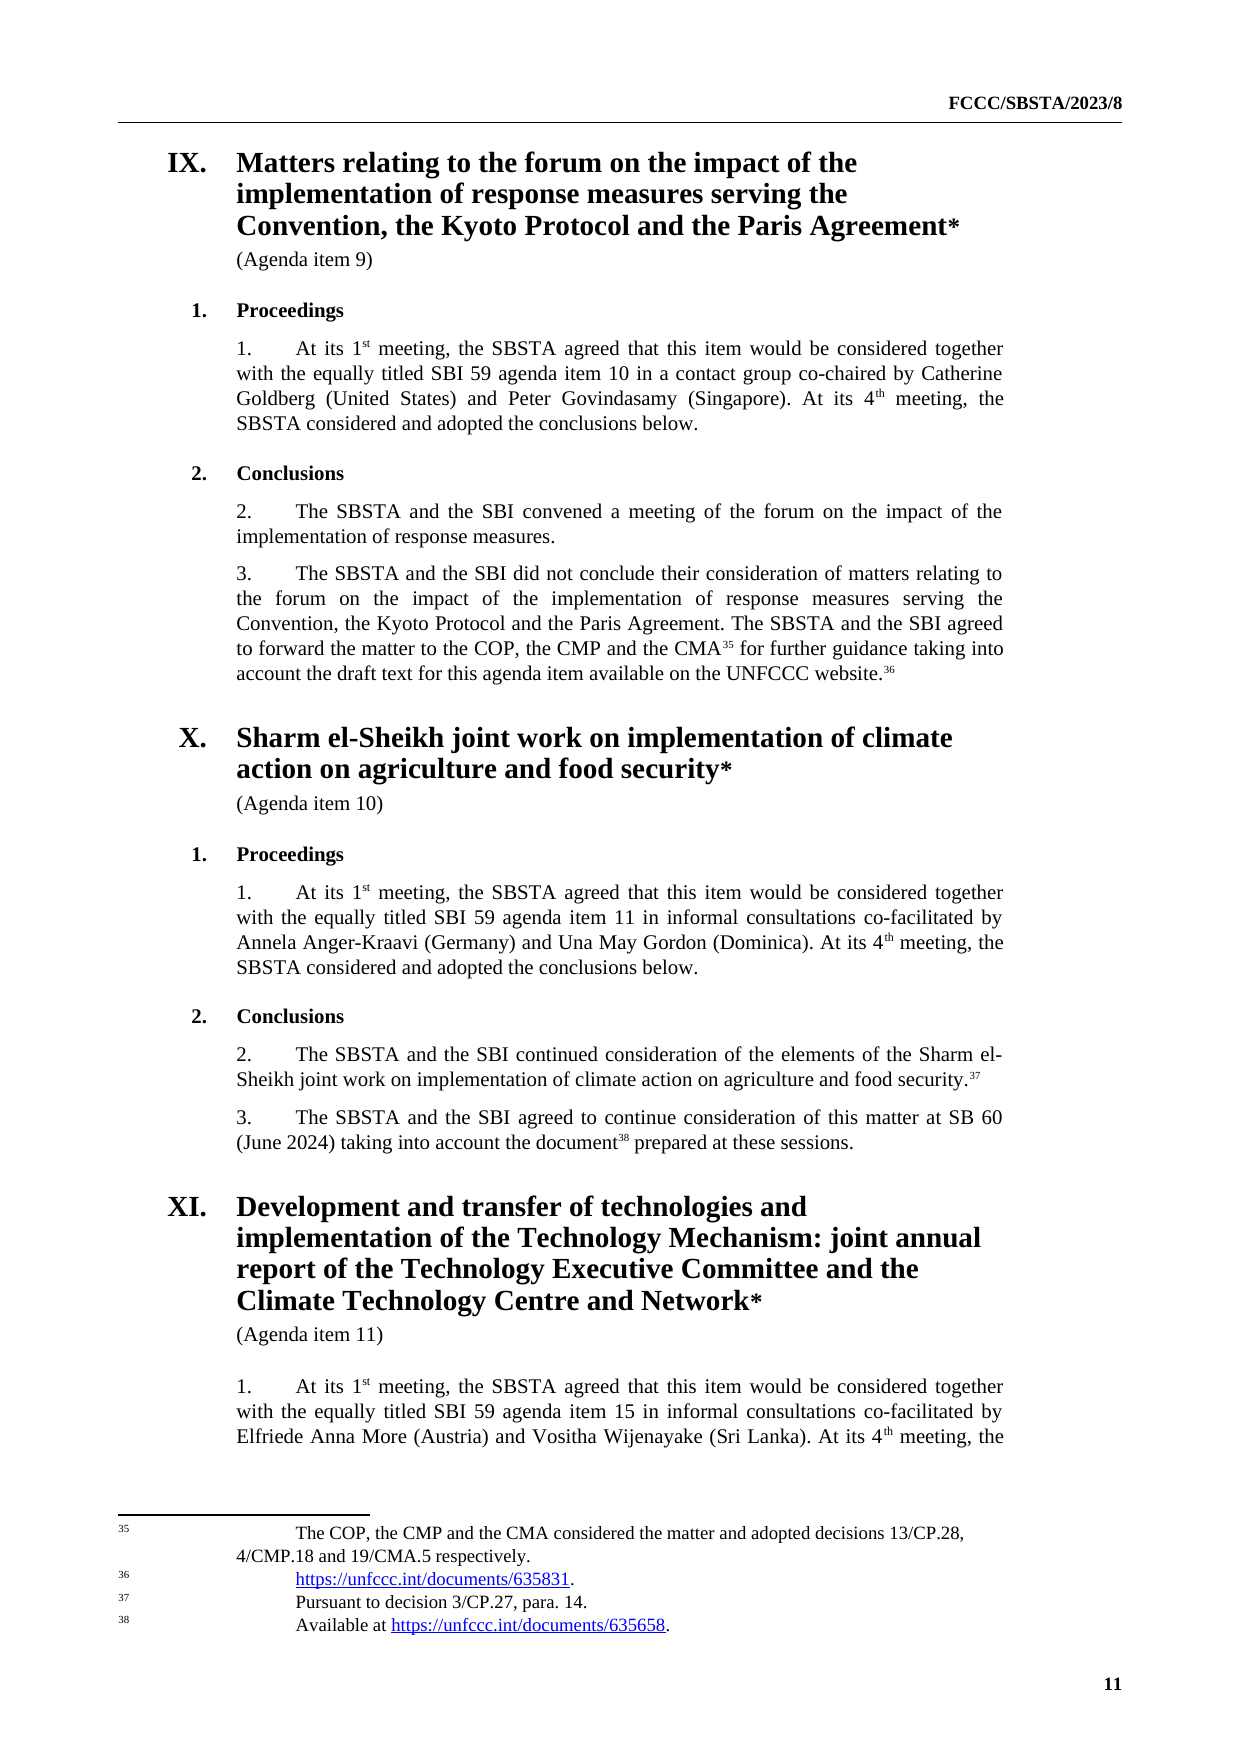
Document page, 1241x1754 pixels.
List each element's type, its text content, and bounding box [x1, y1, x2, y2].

list At its 1st meeting, the SBSTA agreed that this item would be considered together with the equally titled SBI 59 agenda item 11 in informal consultations co-facilitated by Annela Anger-Kraavi (Germany) and Una May Gordon (Dominica). At its 4th meeting, the SBSTA considered and adopted the conclusions below. [236, 879, 1004, 979]
list The SBSTA and the SBI agreed to continue consideration of this matter at SB 60 (June 2024) taking into account the document prepared at these sessions. [236, 1104, 1004, 1154]
list The SBSTA and the SBI did not conclude their consideration of matters relating to the forum on the impact of the implementation of response measures serving the Convention, the Kyoto Protocol and the Paris Agreement. The SBSTA and the SBI agreed to forward the matter to the COP, the CMP and the CMA for further guidance taking into account the draft text for this agenda item available on the UNFCCC website. [236, 560, 1004, 685]
list Sharm el-Sheikh joint work on implementation of climate action on agriculture and food security* (Agenda item 10) [207, 723, 1004, 816]
list Proceedings [207, 298, 1004, 323]
list Conclusions [207, 1004, 1004, 1029]
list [236, 1373, 1004, 1473]
list Conclusions [207, 460, 1004, 485]
list Development and transfer of technologies and implementation of the Technology Mechanism: joint annual report of the Technology Executive Committee and the Climate Technology Centre and Network* (Agenda item 11) [207, 1191, 1004, 1348]
list Matters relating to the forum on the impact of the implementation of response measures serving the Convention, the Kyoto Protocol and the Paris Agreement* (Agenda item 9) [207, 148, 1004, 273]
list At its 1st meeting, the SBSTA agreed that this item would be considered together with the equally titled SBI 59 agenda item 10 in a contact group co-chaired by Catherine Goldberg (United States) and Peter Govindasamy (Singapore). At its 4th meeting, the SBSTA considered and adopted the conclusions below. [236, 335, 1004, 435]
list Proceedings [207, 841, 1004, 866]
list The SBSTA and the SBI convened a meeting of the forum on the impact of the implementation of response measures. [236, 498, 1004, 548]
list The SBSTA and the SBI continued consideration of the elements of the Sharm el-Sheikh joint work on implementation of climate action on agriculture and food security. [236, 1041, 1004, 1091]
